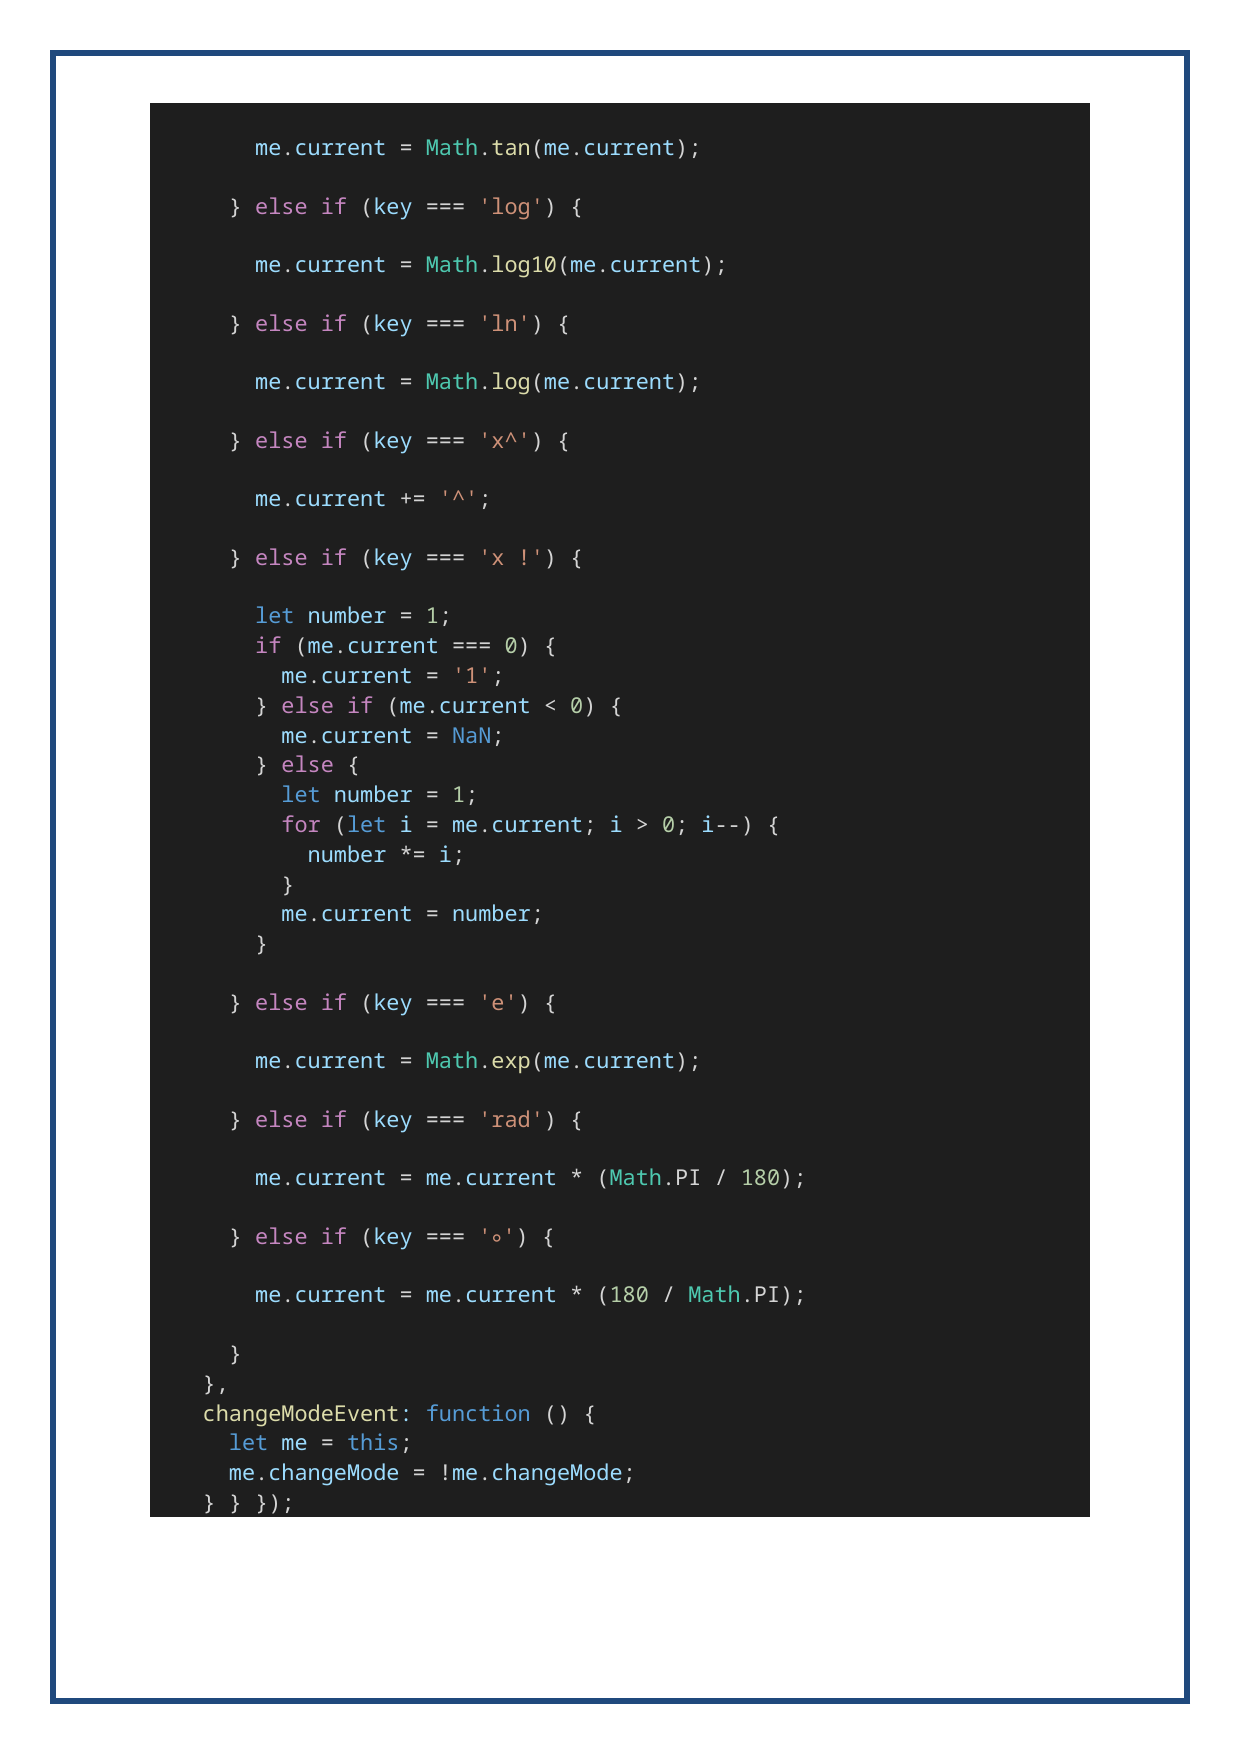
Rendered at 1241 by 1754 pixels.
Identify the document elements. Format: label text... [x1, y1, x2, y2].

text me.current = Math.log10(me.current); [150, 249, 1090, 279]
text me.current = number; [150, 898, 1090, 928]
text } [150, 928, 1090, 958]
text } else if (key === 'x !') { [150, 542, 1090, 572]
text number *= i; [150, 839, 1090, 869]
text changeModeEvent: function () { [150, 1398, 1090, 1427]
text } else if (key === 'log') { [150, 191, 1090, 221]
text }, [150, 1368, 1090, 1398]
text me.current = me.current * (Math.PI / 180); [150, 1162, 1090, 1192]
text me.current += '^'; [150, 483, 1090, 513]
text let me = this; [150, 1427, 1090, 1457]
text me.changeMode = !me.changeMode; [150, 1457, 1090, 1487]
text if (me.current === 0) { [150, 630, 1090, 660]
text } else if (key === '∘') { [150, 1221, 1090, 1251]
text } else if (key === 'ln') { [150, 308, 1090, 338]
text me.current = Math.tan(me.current); [150, 132, 1090, 162]
text } else if (key === 'x^') { [150, 425, 1090, 455]
text me.current = Math.exp(me.current); [150, 1045, 1090, 1075]
text let number = 1; [150, 779, 1090, 809]
text } } }); [150, 1487, 1090, 1517]
text } else if (me.current < 0) { [150, 690, 1090, 720]
text me.current = Math.log(me.current); [150, 366, 1090, 396]
text me.current = NaN; [150, 720, 1090, 749]
text } [150, 1338, 1090, 1368]
text } else if (key === 'e') { [150, 987, 1090, 1017]
text for (let i = me.current; i > 0; i--) { [150, 809, 1090, 839]
text } else { [150, 749, 1090, 779]
text me.current = '1'; [150, 660, 1090, 690]
text let number = 1; [150, 601, 1090, 630]
text } else if (key === 'rad') { [150, 1104, 1090, 1134]
text } [150, 869, 1090, 898]
text me.current = me.current * (180 / Math.PI); [150, 1279, 1090, 1309]
